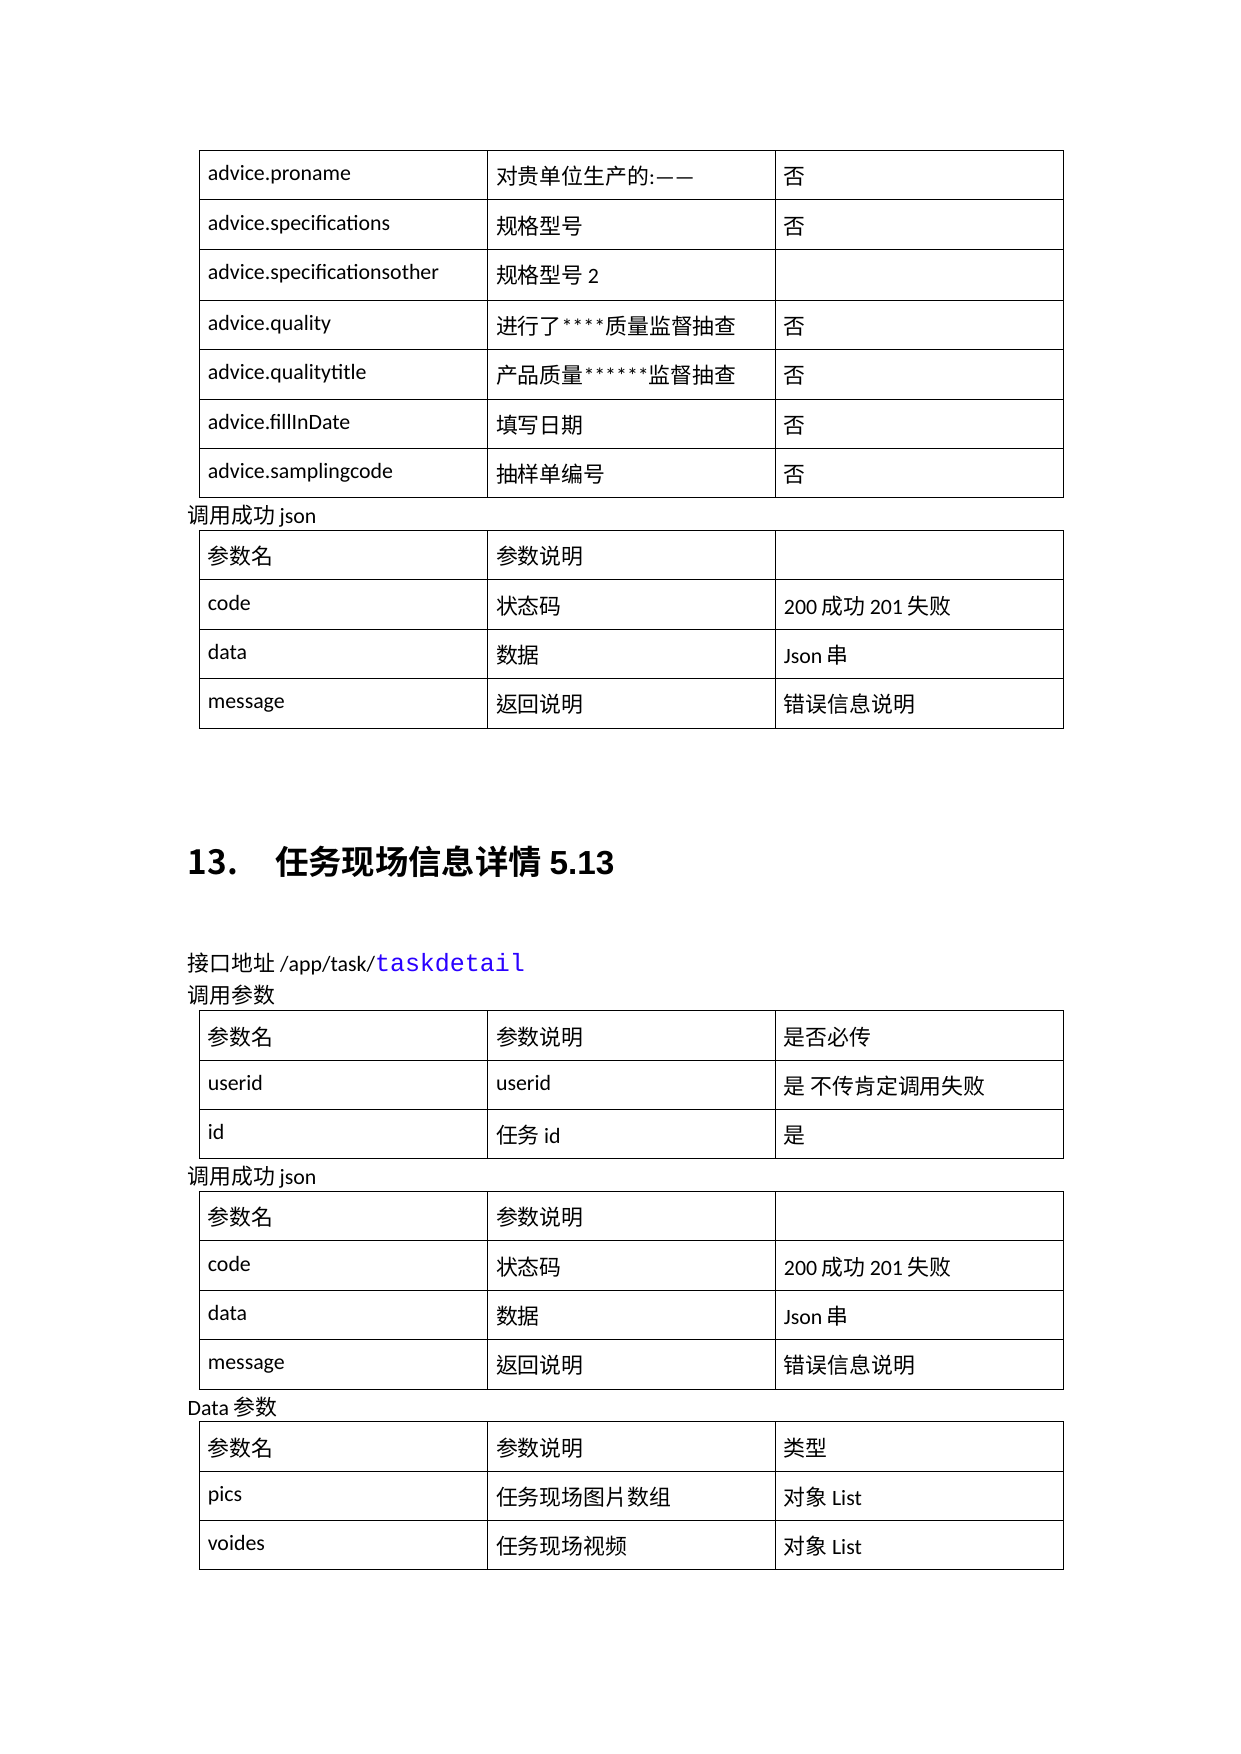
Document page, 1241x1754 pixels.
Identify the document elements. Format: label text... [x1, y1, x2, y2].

table_cell advice.proname [200, 151, 487, 199]
table_cell 状态码 [488, 1241, 775, 1290]
table_cell 否 [776, 301, 1063, 349]
text 调用成功json [187, 1159, 1053, 1191]
table_cell 状态码 [488, 580, 775, 629]
table_cell 规格型号2 [488, 250, 775, 300]
table_cell data [200, 630, 487, 678]
table_cell userid [488, 1061, 775, 1109]
table_cell 任务现场视频 [488, 1521, 775, 1569]
table_cell Json串 [776, 1291, 1063, 1339]
table_cell 规格型号 [488, 200, 775, 249]
table_header 是否必传 [776, 1011, 1063, 1059]
table_header 类型 [776, 1422, 1063, 1471]
table_cell 200成功201失败 [776, 1241, 1063, 1290]
table_cell advice.quality [200, 301, 487, 349]
table_cell 返回说明 [488, 1340, 775, 1388]
table_cell 返回说明 [488, 679, 775, 727]
table_header 参数说明 [488, 531, 775, 579]
table_cell [776, 250, 1063, 300]
table_cell code [200, 580, 487, 629]
text 接口地址 /app/task/taskdetail [187, 946, 1053, 978]
table_cell message [200, 679, 487, 727]
table_cell 产品质量******监督抽查 [488, 350, 775, 398]
text Data参数 [187, 1389, 1053, 1421]
table_cell 是 [776, 1110, 1063, 1158]
table_cell 错误信息说明 [776, 679, 1063, 727]
table_cell 否 [776, 400, 1063, 448]
table_cell advice.specificationsother [200, 250, 487, 300]
table_cell 任务id [488, 1110, 775, 1158]
table_cell 否 [776, 350, 1063, 398]
table_header 参数说明 [488, 1011, 775, 1059]
table_cell 200成功201失败 [776, 580, 1063, 629]
text 调用参数 [187, 978, 1053, 1010]
table_cell Json串 [776, 630, 1063, 678]
table_cell 填写日期 [488, 400, 775, 448]
table_cell 对象List [776, 1521, 1063, 1569]
table_cell 错误信息说明 [776, 1340, 1063, 1388]
table_cell advice.fillInDate [200, 400, 487, 448]
table_cell data [200, 1291, 487, 1339]
table_cell advice.samplingcode [200, 449, 487, 497]
table_cell message [200, 1340, 487, 1388]
table_cell 是 不传肯定调用失败 [776, 1061, 1063, 1109]
table_cell 否 [776, 200, 1063, 249]
table_cell 否 [776, 449, 1063, 497]
list 任务现场信息详情 5.13 [187, 836, 1053, 884]
table_cell 抽样单编号 [488, 449, 775, 497]
table_header 参数说明 [488, 1192, 775, 1240]
table_cell 进行了****质量监督抽查 [488, 301, 775, 349]
table_cell 对象List [776, 1472, 1063, 1520]
table_cell voides [200, 1521, 487, 1569]
table_cell pics [200, 1472, 487, 1520]
table_header 参数名 [200, 1192, 487, 1240]
table_cell 否 [776, 151, 1063, 199]
table_cell 任务现场图片数组 [488, 1472, 775, 1520]
table_header 参数名 [200, 531, 487, 579]
table_header 参数名 [200, 1011, 487, 1059]
table_cell 数据 [488, 630, 775, 678]
table_header [776, 531, 1063, 579]
text 调用成功json [187, 498, 1053, 530]
table_cell advice.specifications [200, 200, 487, 249]
table_header [776, 1192, 1063, 1240]
table_cell advice.qualitytitle [200, 350, 487, 398]
table_cell code [200, 1241, 487, 1290]
table_cell id [200, 1110, 487, 1158]
table_cell 对贵单位生产的:—— [488, 151, 775, 199]
table_cell 数据 [488, 1291, 775, 1339]
table_header 参数名 [200, 1422, 487, 1471]
table_header 参数说明 [488, 1422, 775, 1471]
table_cell userid [200, 1061, 487, 1109]
